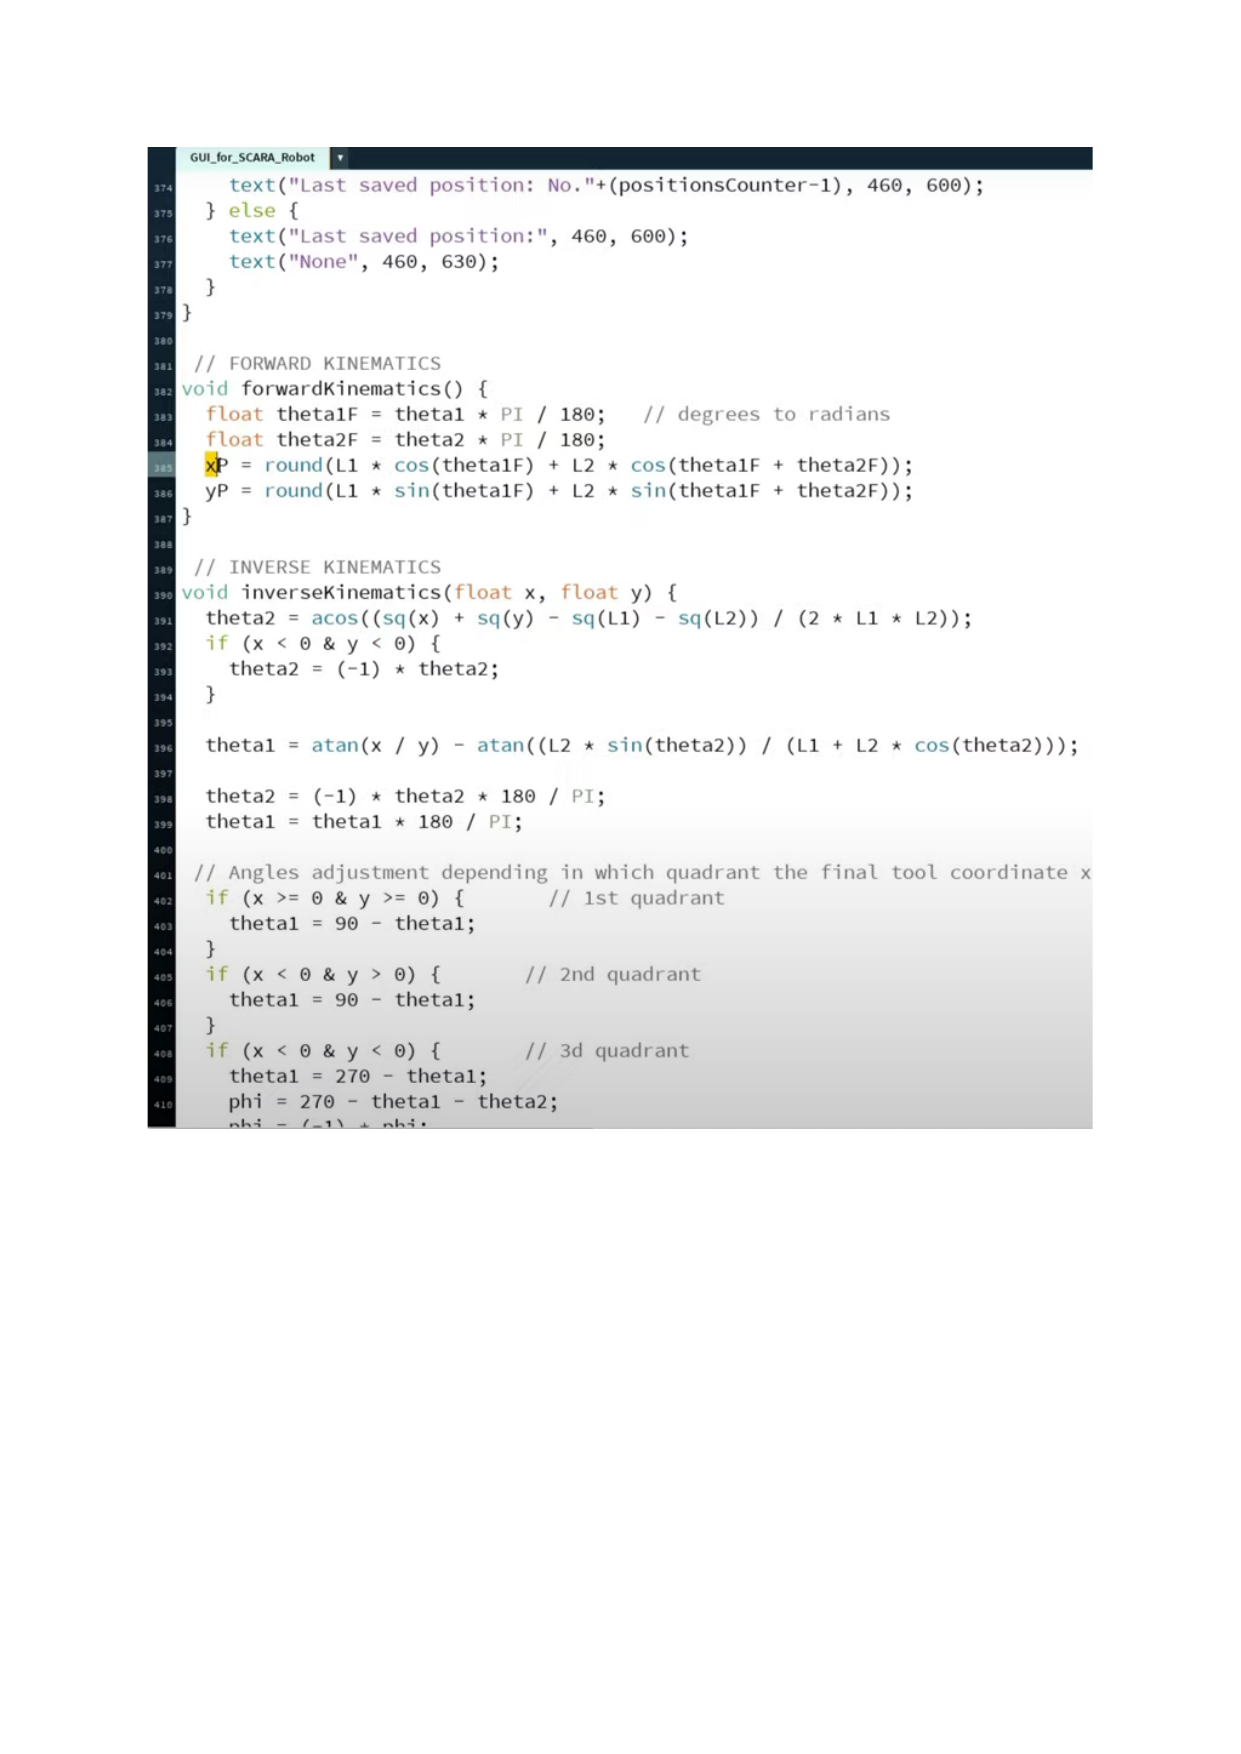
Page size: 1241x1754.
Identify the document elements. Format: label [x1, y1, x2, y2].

picture [147, 147, 1093, 1129]
